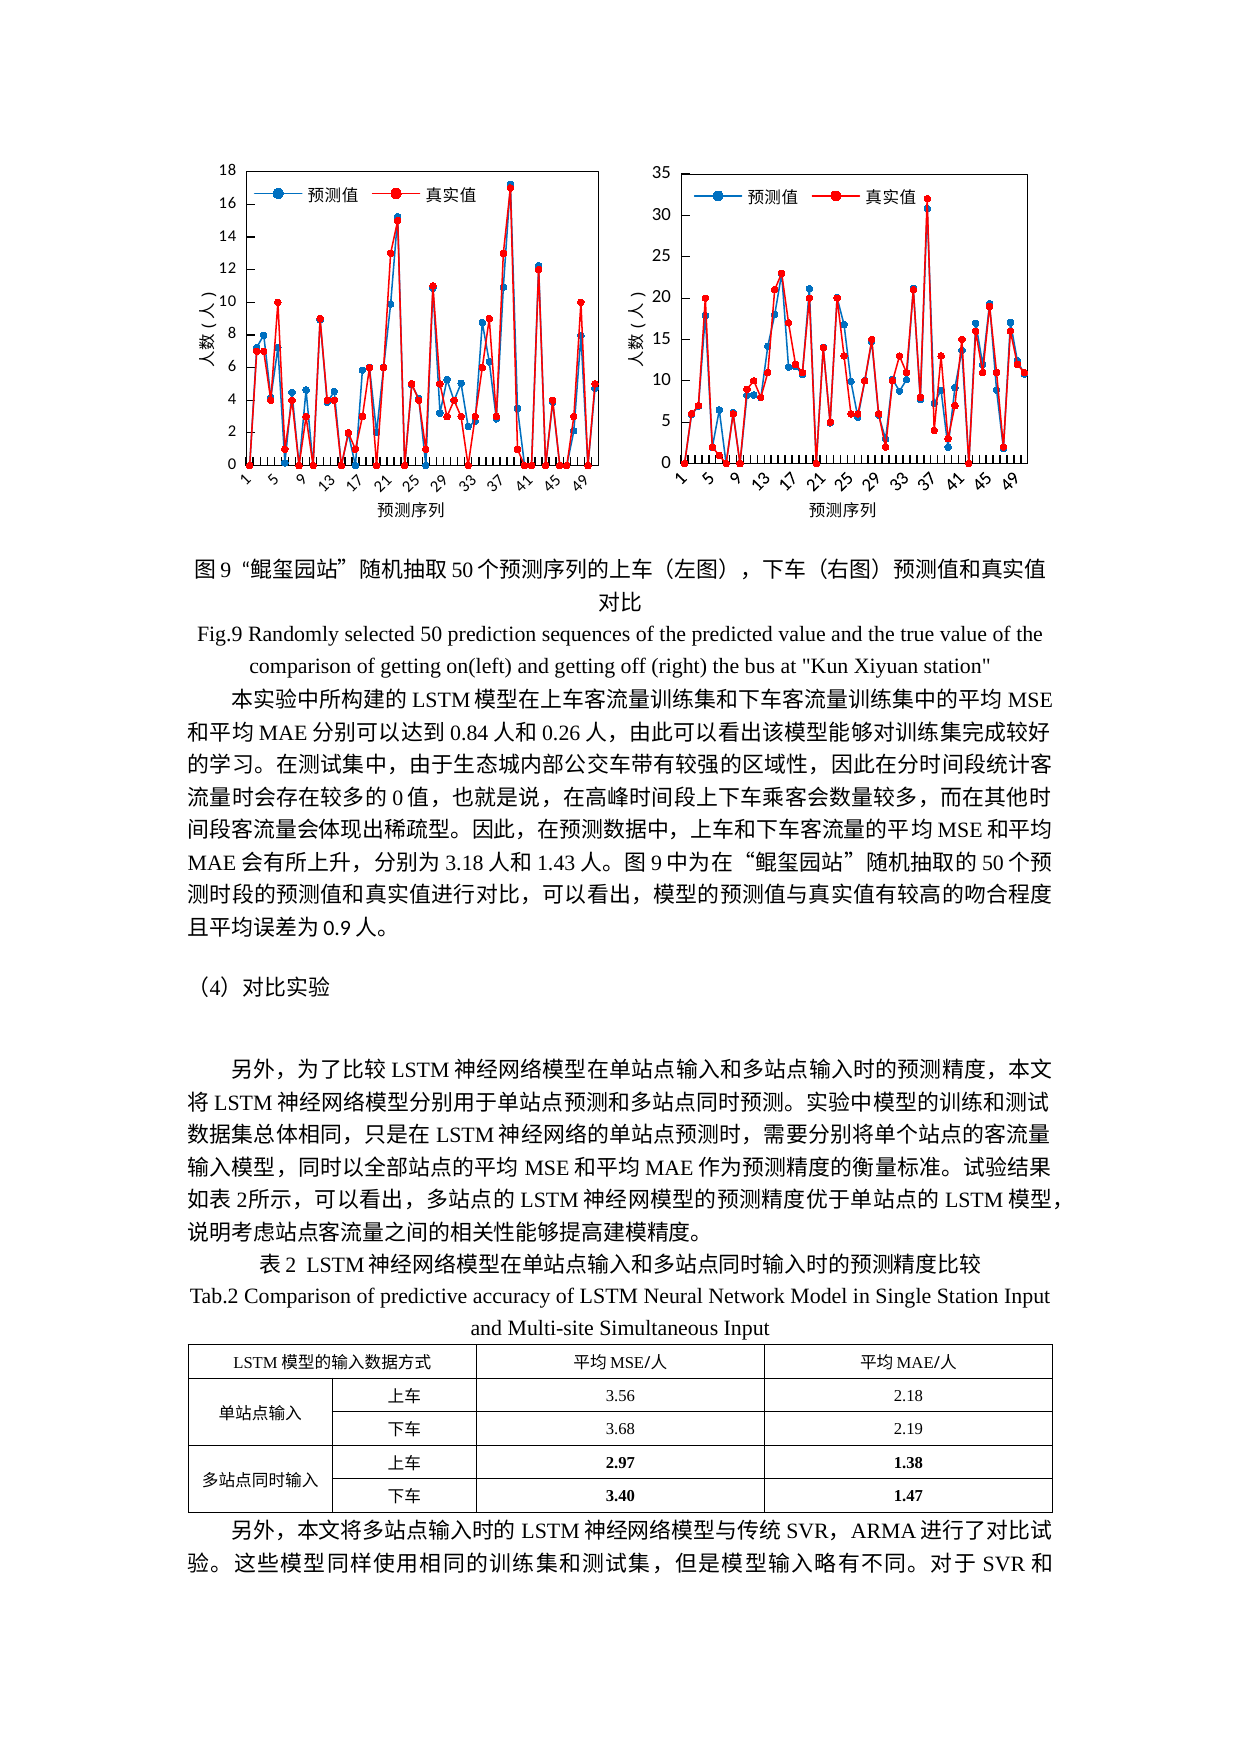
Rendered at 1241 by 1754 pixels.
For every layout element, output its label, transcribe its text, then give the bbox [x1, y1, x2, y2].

table_cell 上车 [333, 1446, 476, 1478]
table_cell 上车 [333, 1379, 476, 1411]
table_cell 多站点同时输入 [189, 1446, 332, 1512]
text Fig.9 Randomly selected 50 prediction sequences of the predicted value and the true value of the comparison of getting on(left) and getting off (right) the bus at "Kun Xiyuan station" [187, 617, 1053, 682]
text 另外，为了比较LSTM神经网络模型在单站点输入和多站点输入时的预测精度，本文将LSTM神经网络模型分别用于单站点预测和多站点同时预测。实验中模型的训练和测试数据集总体相同，只是在LSTM神经网络的单站点预测时，需要分别将单个站点的客流量输入模型，同时以全部站点的平均MSE和平均MAE作为预测精度的衡量标准。试验结果如表2所示，可以看出，多站点的LSTM神经网模型的预测精度优于单站点的LSTM模型，说明考虑站点客流量之间的相关性能够提高建模精度。 [187, 1052, 1053, 1247]
text Tab.2 Comparison of predictive accuracy of LSTM Neural Network Model in Single Station Input and Multi-site Simultaneous Input [187, 1279, 1053, 1344]
table_cell 下车 [333, 1412, 476, 1445]
text 表2 LSTM神经网络模型在单站点输入和多站点同时输入时的预测精度比较 [187, 1247, 1053, 1279]
subtitle （4）对比实验 [187, 969, 1053, 1002]
table_cell 1.38 [765, 1446, 1052, 1478]
table_cell 3.56 [477, 1379, 764, 1411]
table_header 平均MSE/人 [477, 1345, 764, 1378]
text 图9 “鲲玺园站”随机抽取50个预测序列的上车（左图），下车（右图）预测值和真实值对比 [187, 552, 1053, 617]
table_cell 单站点输入 [189, 1379, 332, 1445]
table_cell 2.19 [765, 1412, 1052, 1445]
table_cell 2.97 [477, 1446, 764, 1478]
table_header 平均MAE/人 [765, 1345, 1052, 1378]
table_header LSTM模型的输入数据方式 [189, 1345, 476, 1378]
table_cell 2.18 [765, 1379, 1052, 1411]
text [187, 1513, 1053, 1578]
table_cell 3.40 [477, 1479, 764, 1512]
text 本实验中所构建的LSTM模型在上车客流量训练集和下车客流量训练集中的平均MSE和平均MAE分别可以达到0.84人和0.26人，由此可以看出该模型能够对训练集完成较好的学习。在测试集中，由于生态城内部公交车带有较强的区域性，因此在分时间段统计客流量时会存在较多的0值，也就是说，在高峰时间段上下车乘客会数量较多，而在其他时间段客流量会体现出稀疏型。因此，在预测数据中，上车和下车客流量的平均MSE和平均MAE会有所上升，分别为3.18人和1.43人。图9中为在“鲲玺园站”随机抽取的50个预测时段的预测值和真实值进行对比，可以看出，模型的预测值与真实值有较高的吻合程度且平均误差为0.9人。 [187, 682, 1053, 942]
table_cell 下车 [333, 1479, 476, 1512]
table_cell 1.47 [765, 1479, 1052, 1512]
table_cell 3.68 [477, 1412, 764, 1445]
